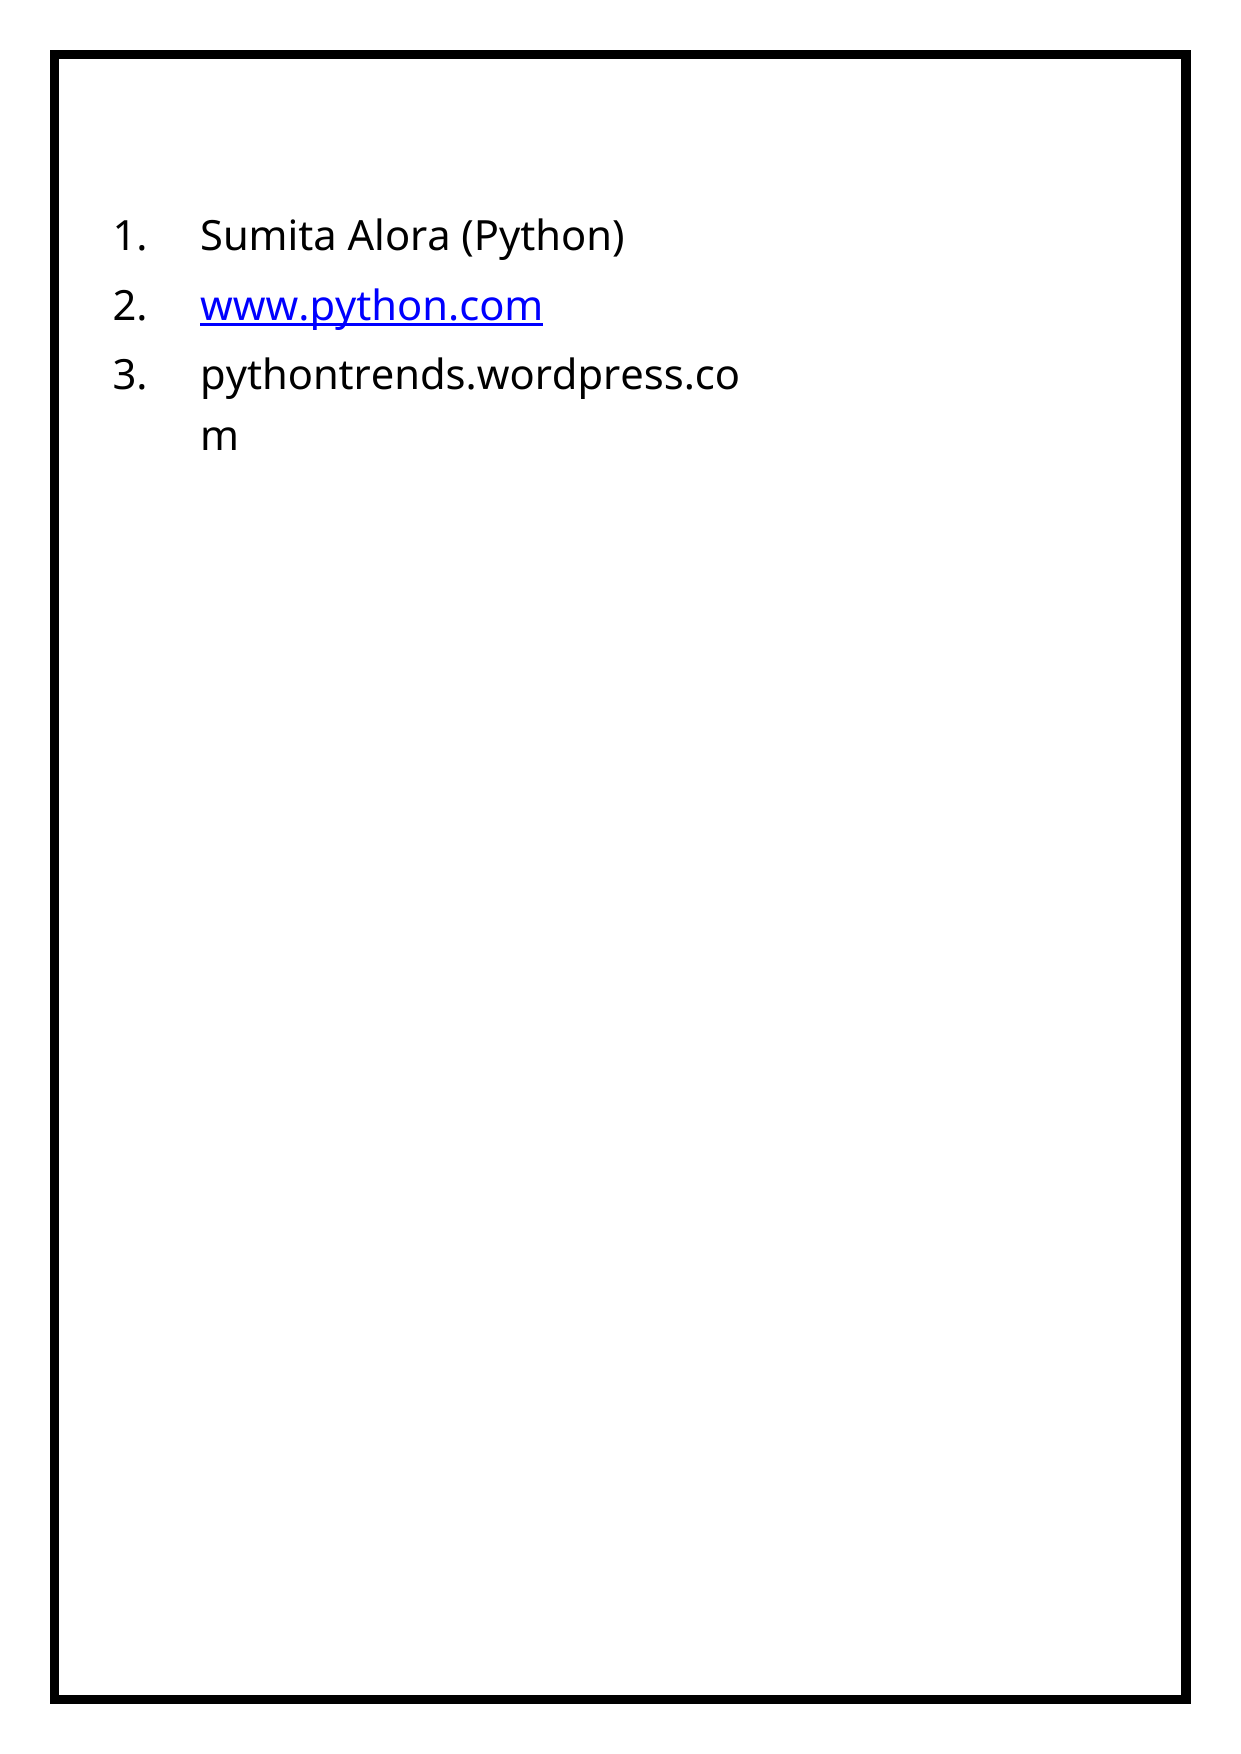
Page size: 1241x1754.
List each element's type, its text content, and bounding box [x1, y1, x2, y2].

list pythontrends.wordpress.com [112, 345, 771, 463]
list www.python.com [112, 275, 771, 332]
list Sumita Alora (Python) [112, 206, 771, 263]
